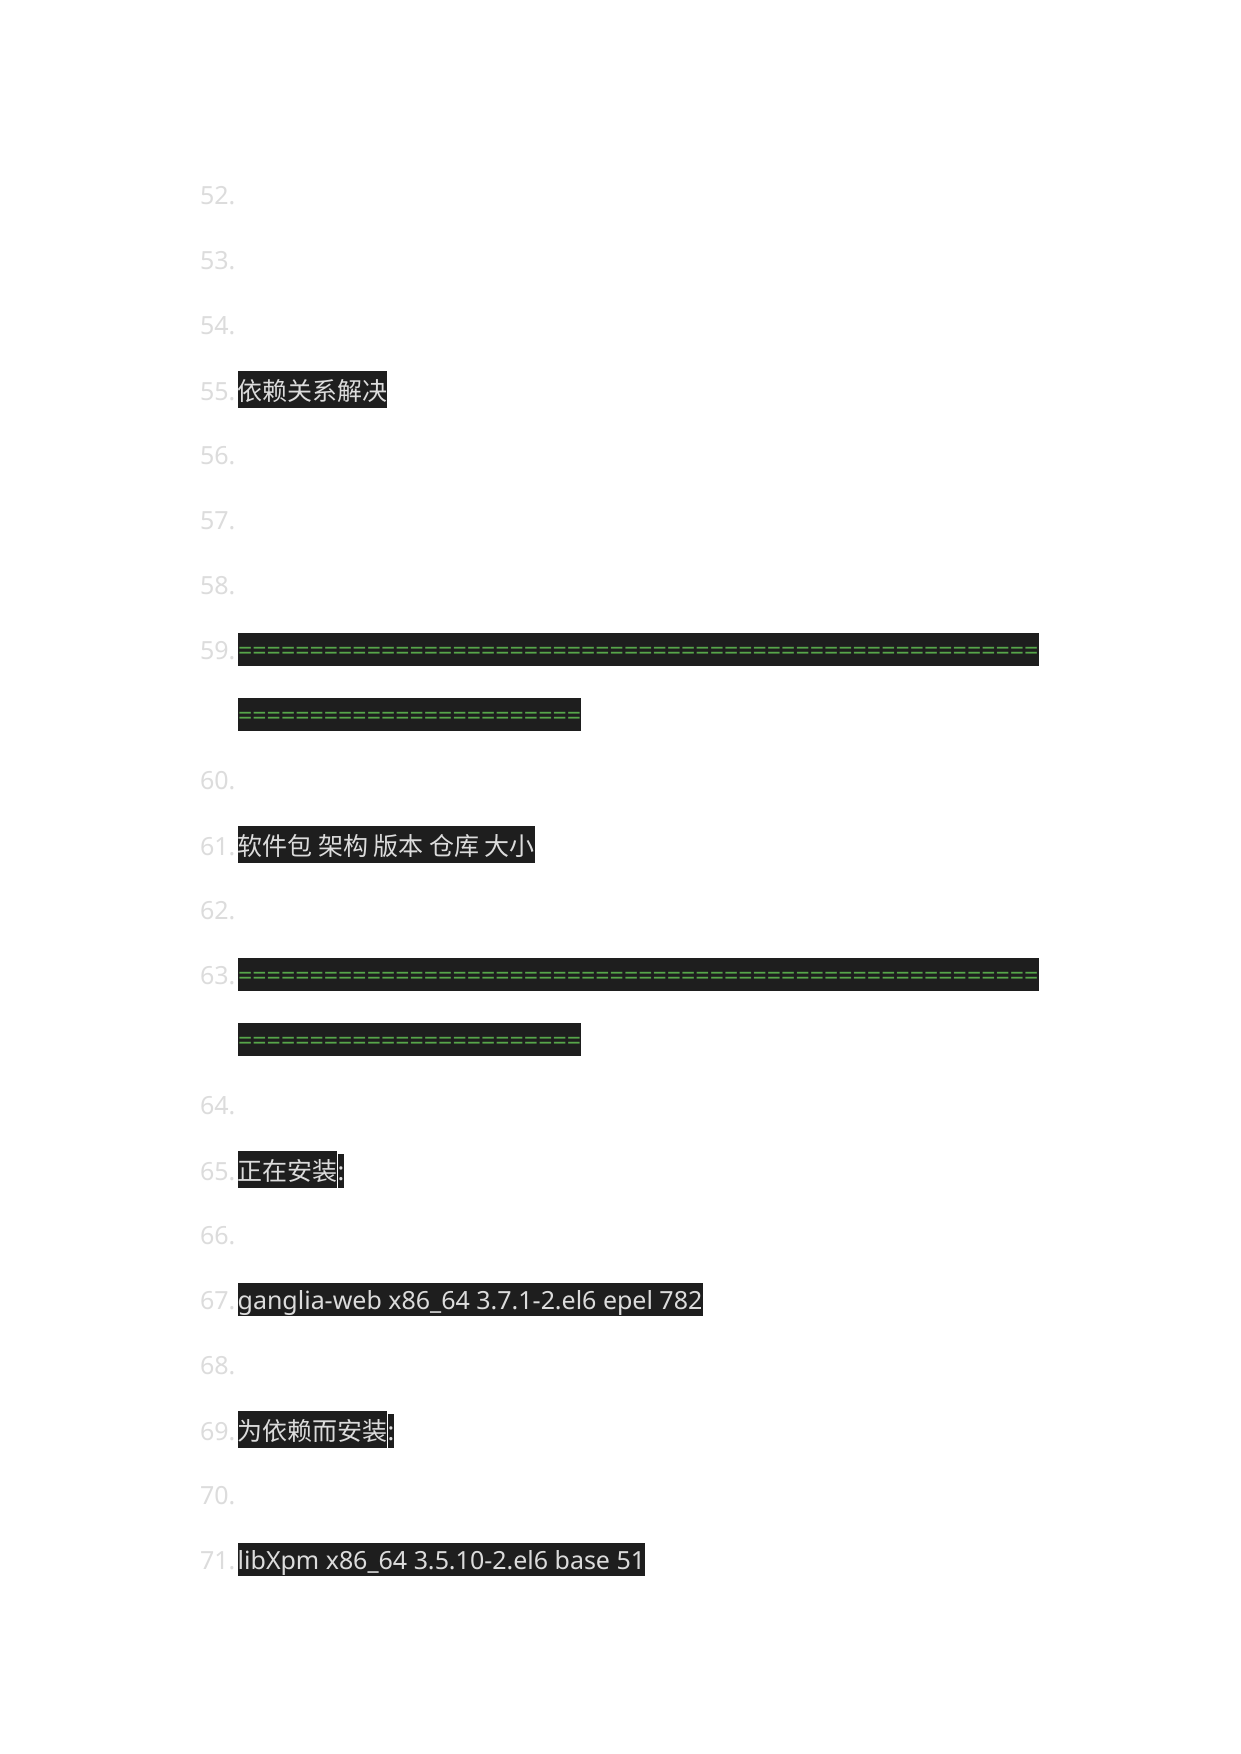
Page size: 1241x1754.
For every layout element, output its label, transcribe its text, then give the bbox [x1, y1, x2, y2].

list libXpm x86_64 3.5.10-2.el6 base 51 [200, 1527, 1053, 1592]
list 依赖关系解决 [200, 357, 1053, 422]
list ================================================================================ [200, 942, 1053, 1072]
list ================================================================================ [200, 617, 1053, 747]
list ganglia-web x86_64 3.7.1-2.el6 epel 782 [200, 1267, 1053, 1332]
list 正在安装: [200, 1137, 1053, 1202]
list 为依赖而安装: [200, 1397, 1053, 1462]
list 软件包 架构 版本 仓库 大小 [200, 812, 1053, 877]
